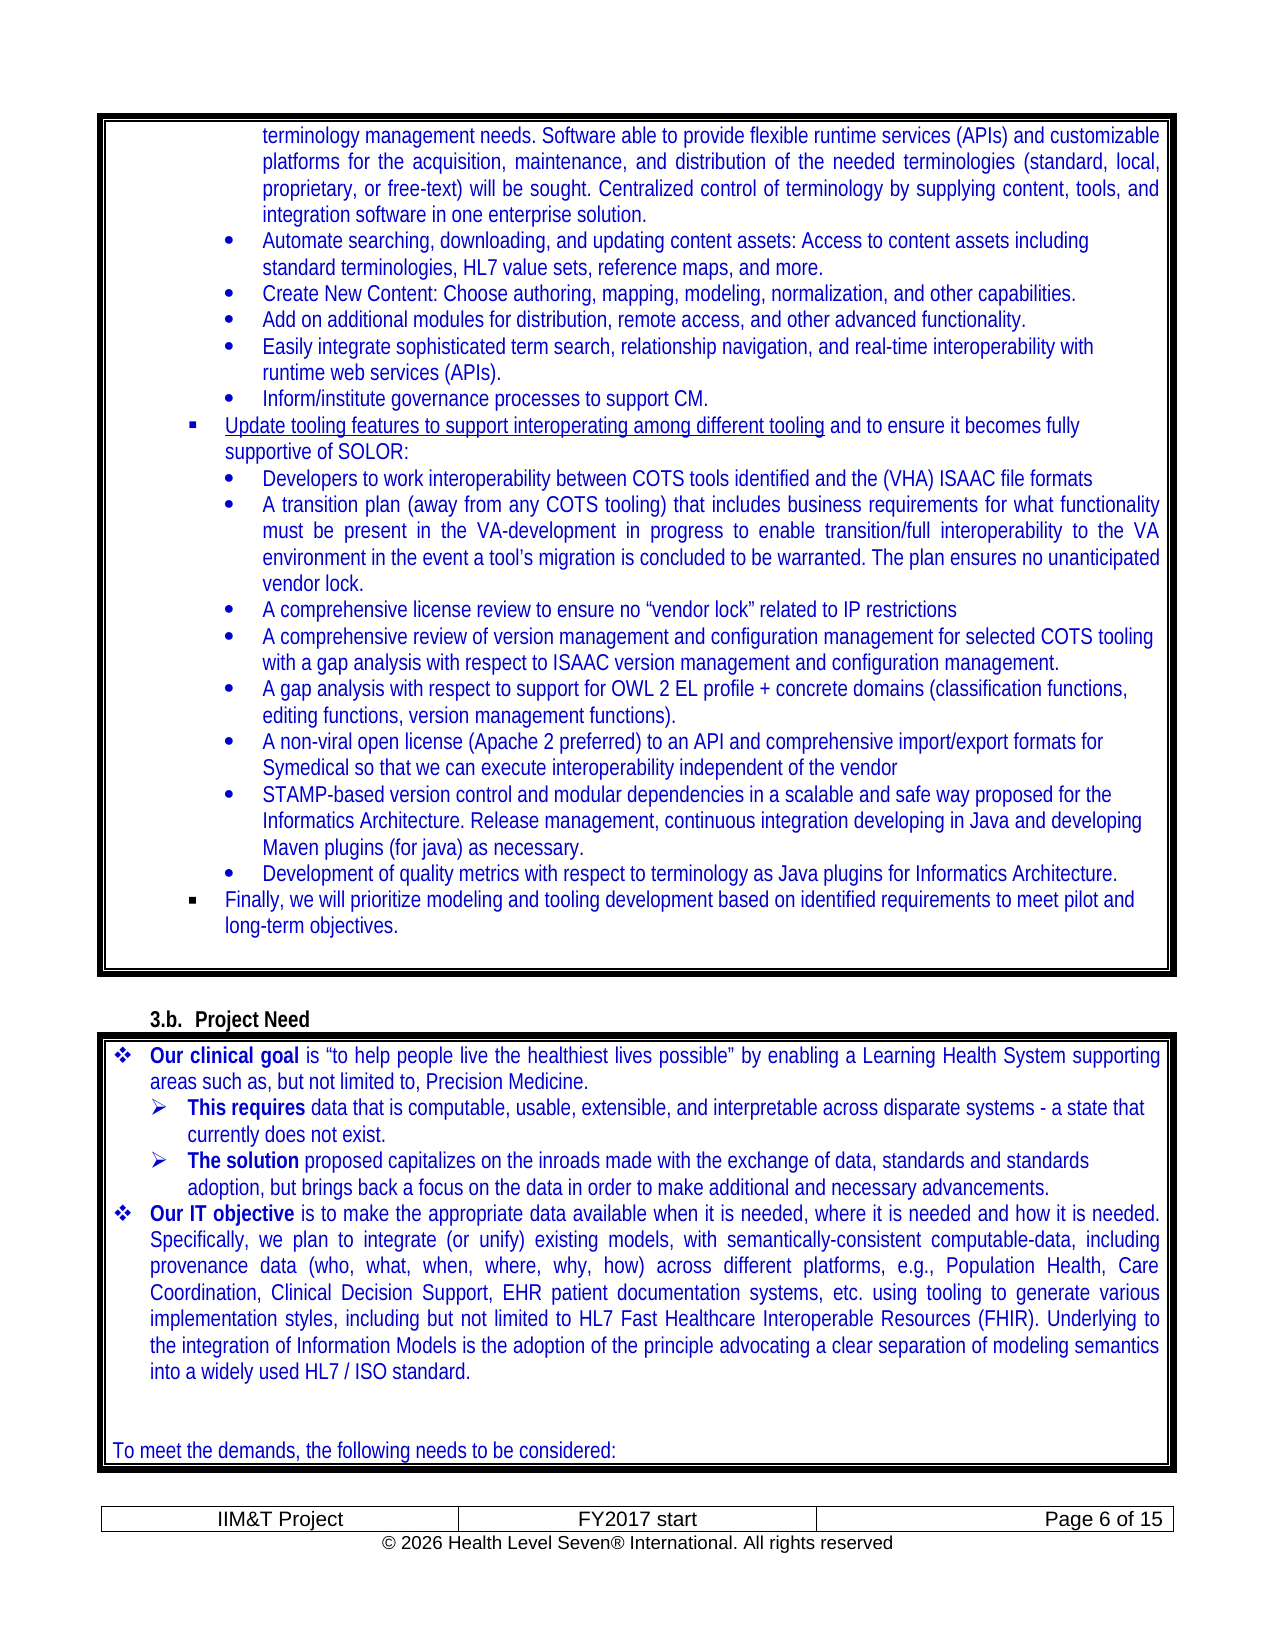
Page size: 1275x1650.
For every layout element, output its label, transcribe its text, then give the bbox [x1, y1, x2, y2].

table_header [106, 1042, 1167, 1463]
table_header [106, 122, 1167, 968]
subtitle Project Need [150, 1006, 1162, 1032]
